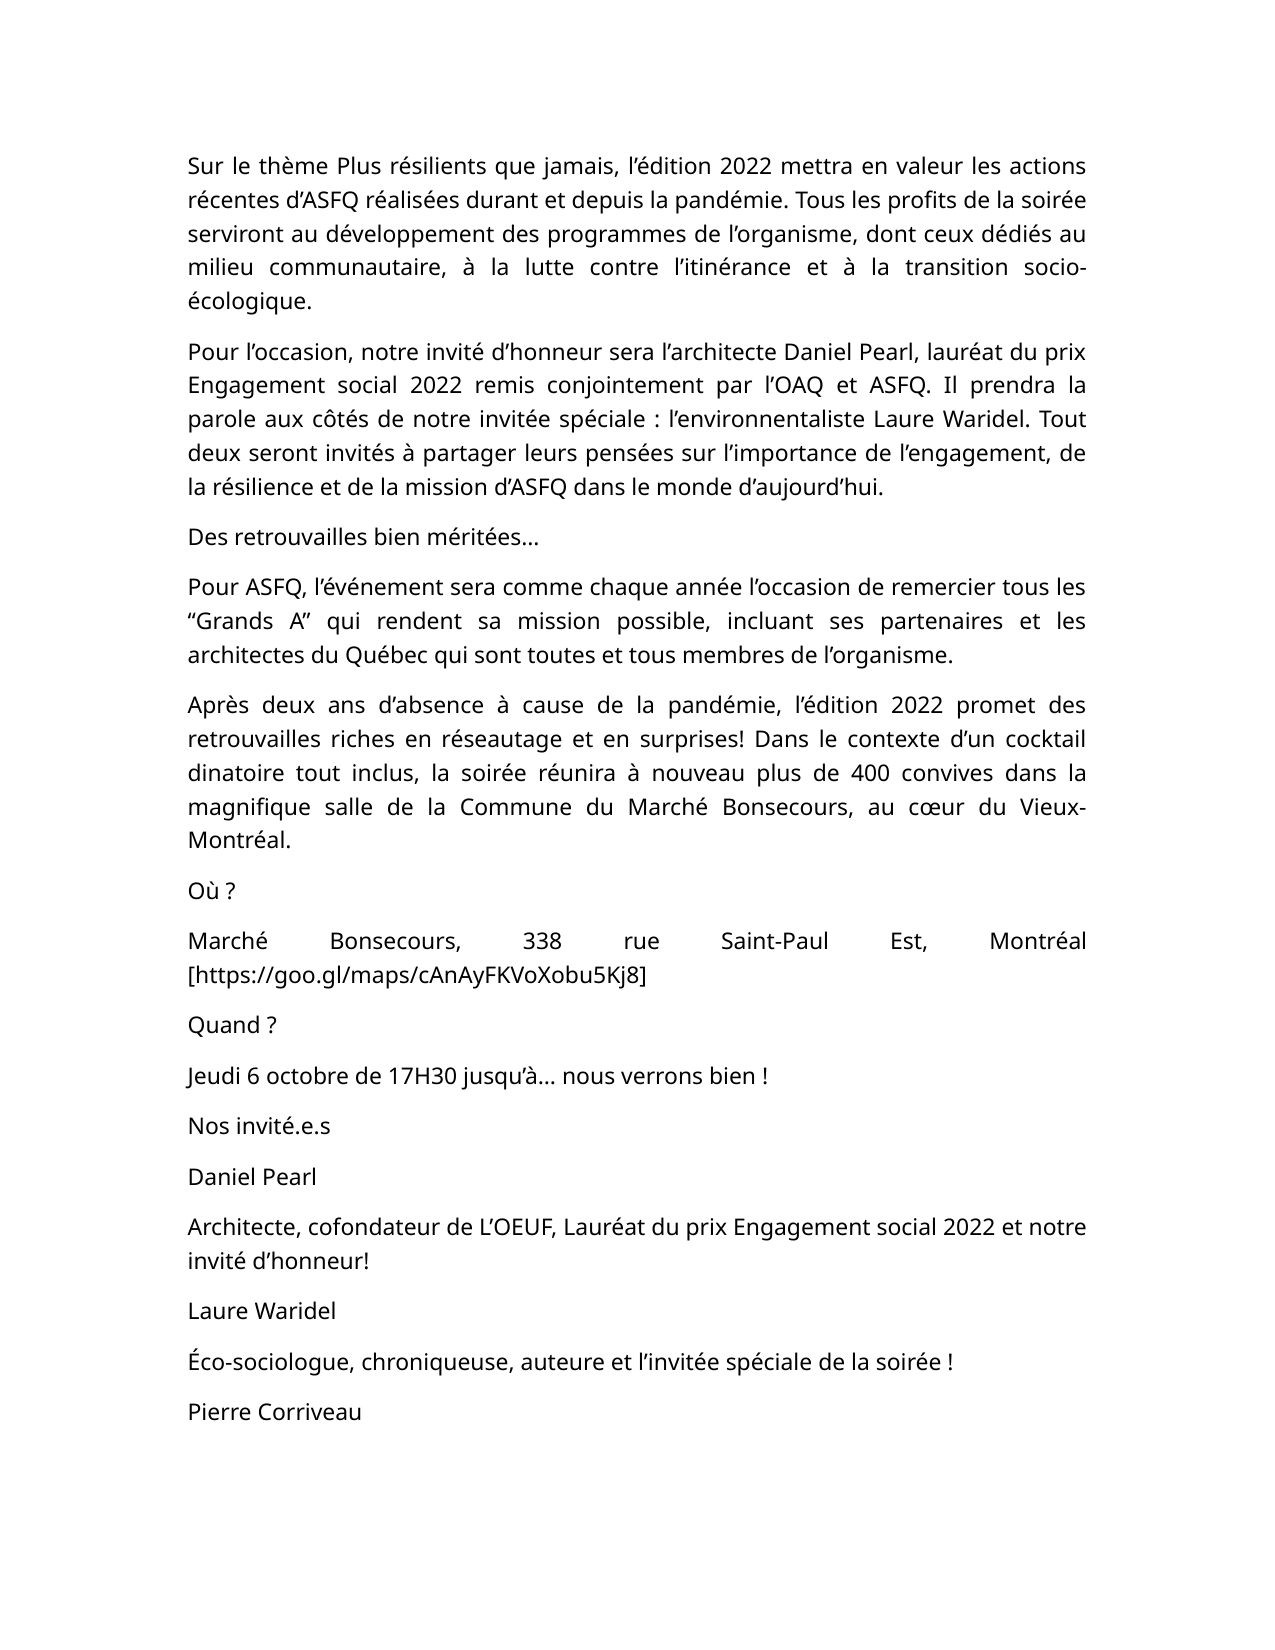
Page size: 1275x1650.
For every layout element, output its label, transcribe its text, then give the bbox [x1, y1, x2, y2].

text Sur le thème Plus résilients que jamais, l’édition 2022 mettra en valeur les actions récentes d’ASFQ réalisées durant et depuis la pandémie. Tous les profits de la soirée serviront au développement des programmes de l’organisme, dont ceux dédiés au milieu communautaire, à la lutte contre l’itinérance et à la transition socio-écologique. [187, 150, 1087, 316]
text Nos invité.e.s [187, 1110, 1087, 1141]
text Jeudi 6 octobre de 17H30 jusqu’à… nous verrons bien ! [187, 1059, 1087, 1091]
text Après deux ans d’absence à cause de la pandémie, l’édition 2022 promet des retrouvailles riches en réseautage et en surprises! Dans le contexte d’un cocktail dinatoire tout inclus, la soirée réunira à nouveau plus de 400 convives dans la magnifique salle de la Commune du Marché Bonsecours, au cœur du Vieux-Montréal. [187, 689, 1087, 855]
text Éco-sociologue, chroniqueuse, auteure et l’invitée spéciale de la soirée ! [187, 1345, 1087, 1377]
text Pour ASFQ, l’événement sera comme chaque année l’occasion de remercier tous les “Grands A” qui rendent sa mission possible, incluant ses partenaires et les architectes du Québec qui sont toutes et tous membres de l’organisme. [187, 571, 1087, 670]
text Daniel Pearl [187, 1160, 1087, 1192]
text Où ? [187, 874, 1087, 906]
text Marché Bonsecours, 338 rue Saint-Paul Est, Montréal [https://goo.gl/maps/cAnAyFKVoXobu5Kj8] [187, 925, 1087, 990]
text Architecte, cofondateur de L’OEUF, Lauréat du prix Engagement social 2022 et notre invité d’honneur! [187, 1211, 1087, 1276]
text Quand ? [187, 1009, 1087, 1040]
text Laure Waridel [187, 1295, 1087, 1326]
text Pierre Corriveau [187, 1396, 1087, 1427]
text Pour l’occasion, notre invité d’honneur sera l’architecte Daniel Pearl, lauréat du prix Engagement social 2022 remis conjointement par l’OAQ et ASFQ. Il prendra la parole aux côtés de notre invitée spéciale : l’environnentaliste Laure Waridel. Tout deux seront invités à partager leurs pensées sur l’importance de l’engagement, de la résilience et de la mission d’ASFQ dans le monde d’aujourd’hui. [187, 335, 1087, 502]
text Des retrouvailles bien méritées… [187, 521, 1087, 552]
